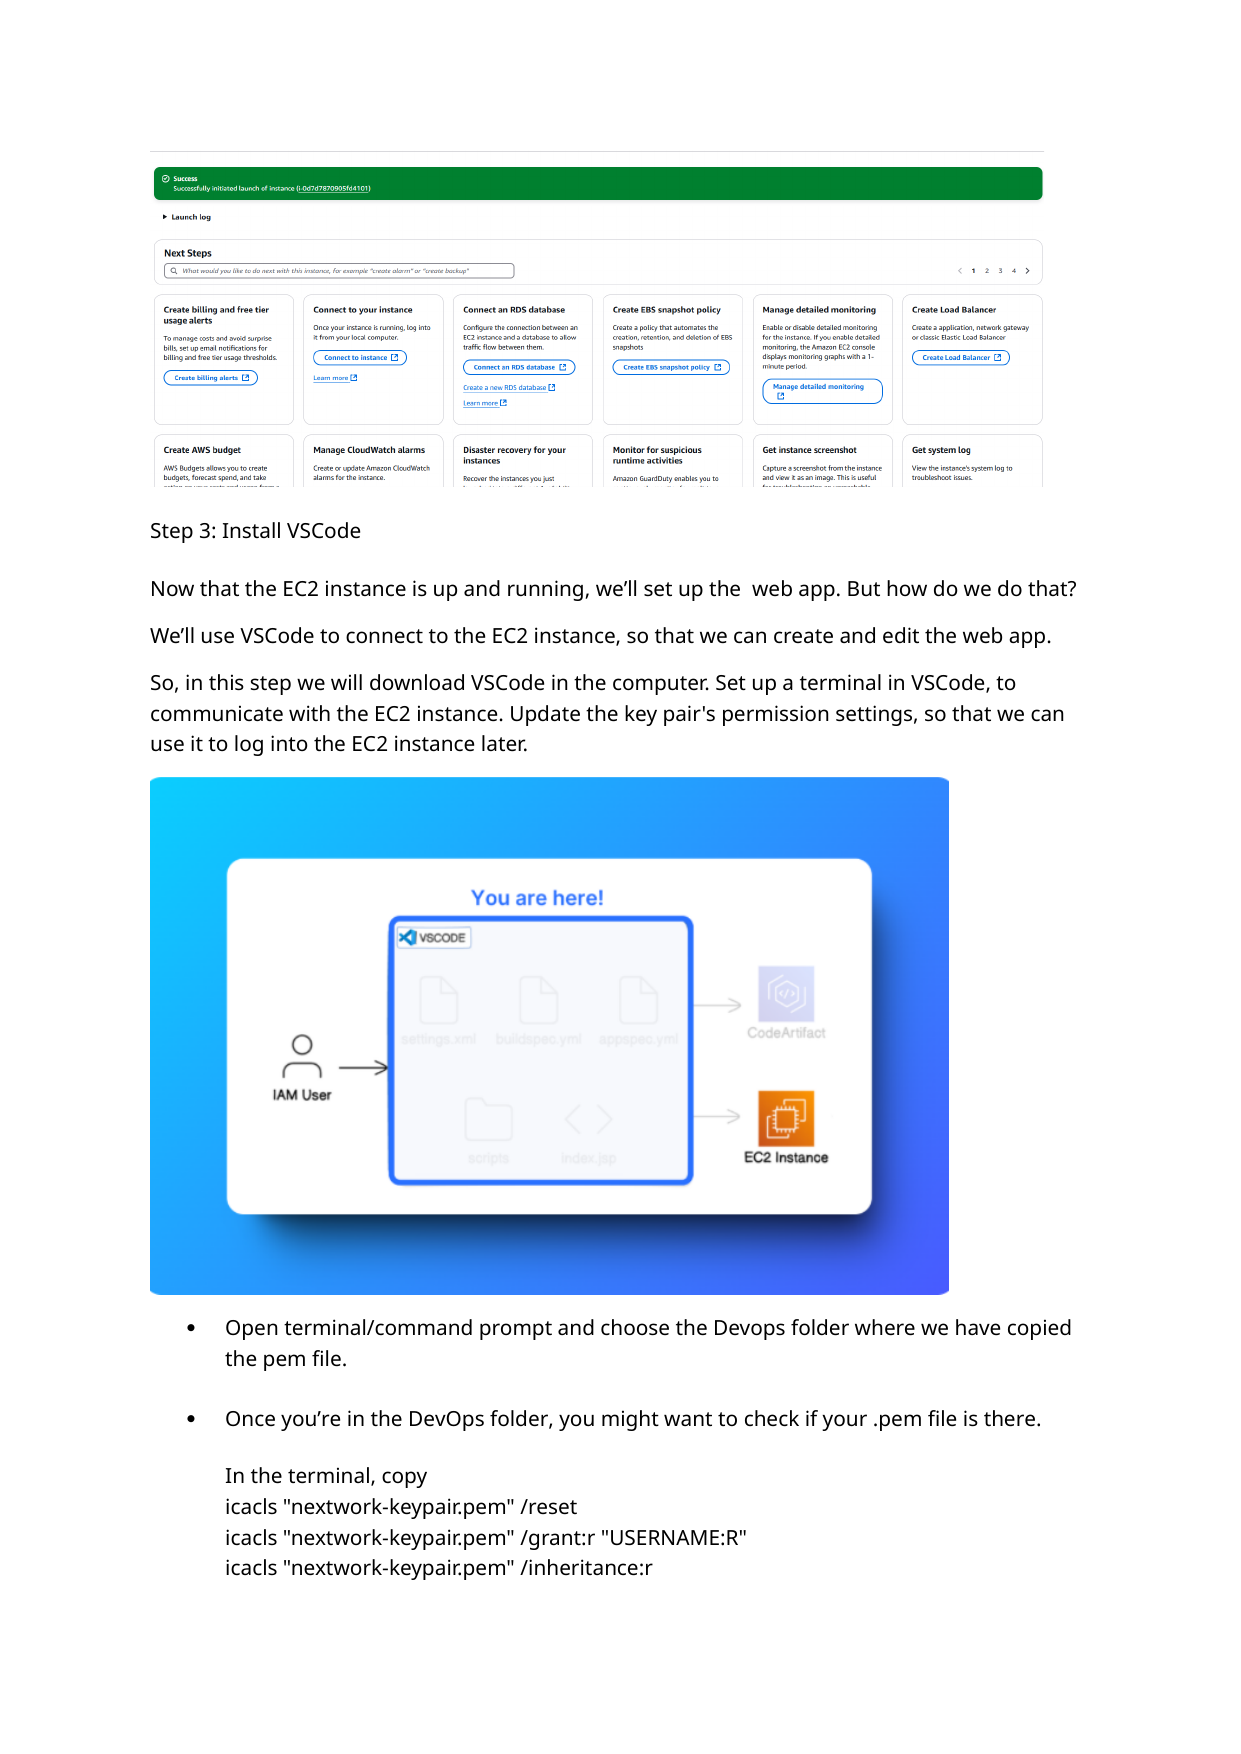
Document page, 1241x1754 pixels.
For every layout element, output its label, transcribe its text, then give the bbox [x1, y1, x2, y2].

text Step 3: Install VSCode [150, 516, 1090, 544]
list icacls "nextwork-keypair.pem" /reset [225, 1492, 1090, 1521]
list icacls "nextwork-keypair.pem" /inheritance:r [225, 1553, 1090, 1582]
text We’ll use VSCode to connect to the EC2 instance, so that we can create and edit the web app. [150, 621, 1090, 649]
list In the terminal, copy [225, 1462, 1090, 1490]
text So, in this step we will download VSCode in the computer. Set up a terminal in VSCode, to communicate with the EC2 instance. Update the key pair's permission settings, so that we can use it to log into the EC2 instance later. [150, 668, 1090, 758]
list Open terminal/command prompt and choose the Devops folder where we have copied the pem file. [187, 1313, 1090, 1373]
text Now that the EC2 instance is up and running, we’ll set up the web app. But how do we do that? [150, 574, 1090, 602]
list Once you’re in the DevOps folder, you might want to check if your .pem file is there. [187, 1404, 1090, 1432]
list icacls "nextwork-keypair.pem" /grant:r "USERNAME:R" [225, 1523, 1090, 1551]
picture [150, 776, 949, 1295]
picture [150, 150, 1045, 487]
